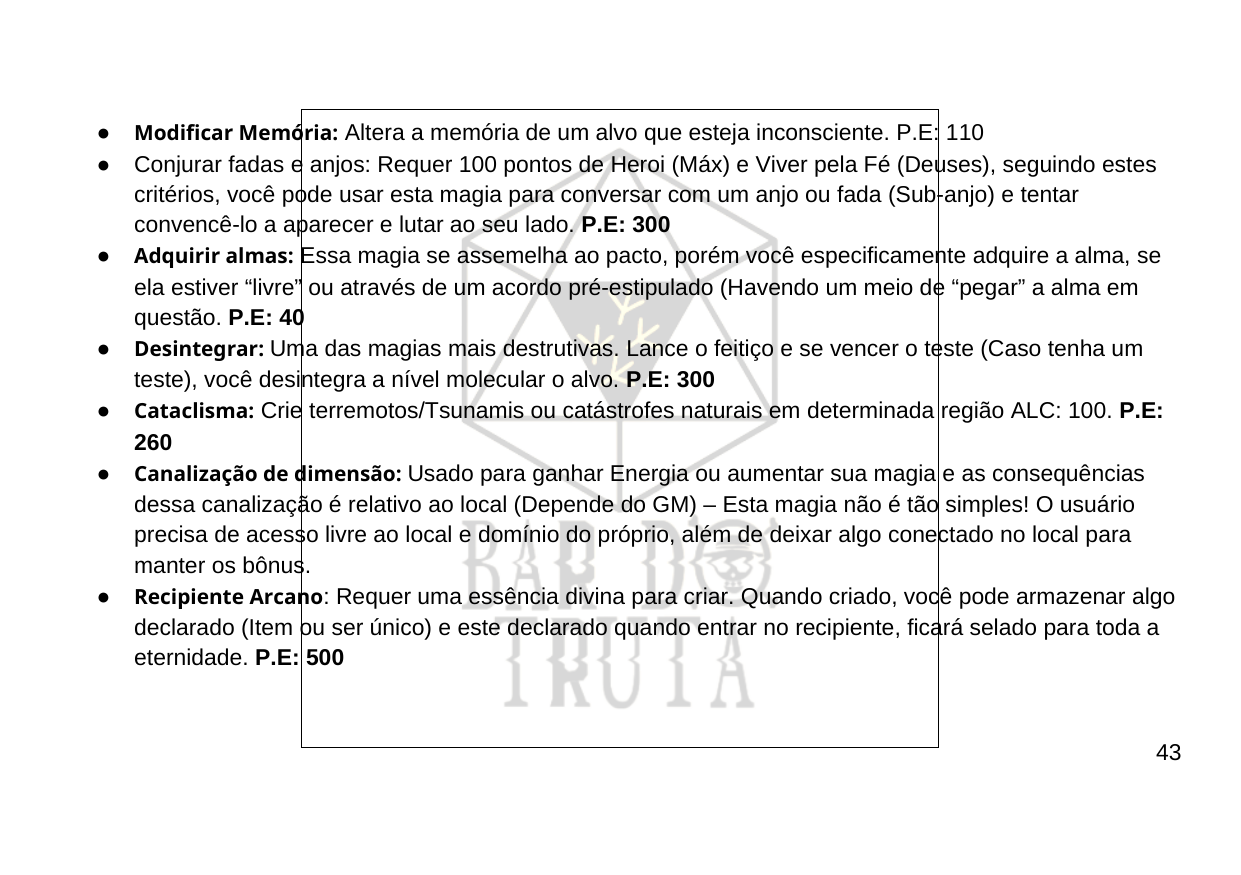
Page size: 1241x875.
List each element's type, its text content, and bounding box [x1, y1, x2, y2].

list Desintegrar: Uma das magias mais destrutivas. Lance o feitiço e se vencer o teste (Caso tenha um teste), você desintegra a nível molecular o alvo. P.E: 300 [96, 334, 1181, 393]
list Adquirir almas: Essa magia se assemelha ao pacto, porém você especificamente adquire a alma, se ela estiver “livre” ou através de um acordo pré-estipulado (Havendo um meio de “pegar” a alma em questão. P.E: 40 [96, 241, 1181, 330]
list Cataclisma: Crie terremotos/Tsunamis ou catástrofes naturais em determinada região ALC: 100. P.E: 260 [96, 396, 1181, 455]
list Canalização de dimensão: Usado para ganhar Energia ou aumentar sua magia e as consequências dessa canalização é relativo ao local (Depende do GM) – Esta magia não é tão simples! O usuário precisa de acesso livre ao local e domínio do próprio, além de deixar algo conectado no local para manter os bônus. [96, 459, 1181, 578]
list Modificar Memória: Altera a memória de um alvo que esteja inconsciente. P.E: 110 [96, 118, 1181, 146]
list Recipiente Arcano: Requer uma essência divina para criar. Quando criado, você pode armazenar algo declarado (Item ou ser único) e este declarado quando entrar no recipiente, ficará selado para toda a eternidade. P.E: 500 [96, 582, 1181, 671]
list Conjurar fadas e anjos: Requer 100 pontos de Heroi (Máx) e Viver pela Fé (Deuses), seguindo estes critérios, você pode usar esta magia para conversar com um anjo ou fada (Sub-anjo) e tentar convencê-lo a aparecer e lutar ao seu lado. P.E: 300 [96, 151, 1181, 237]
